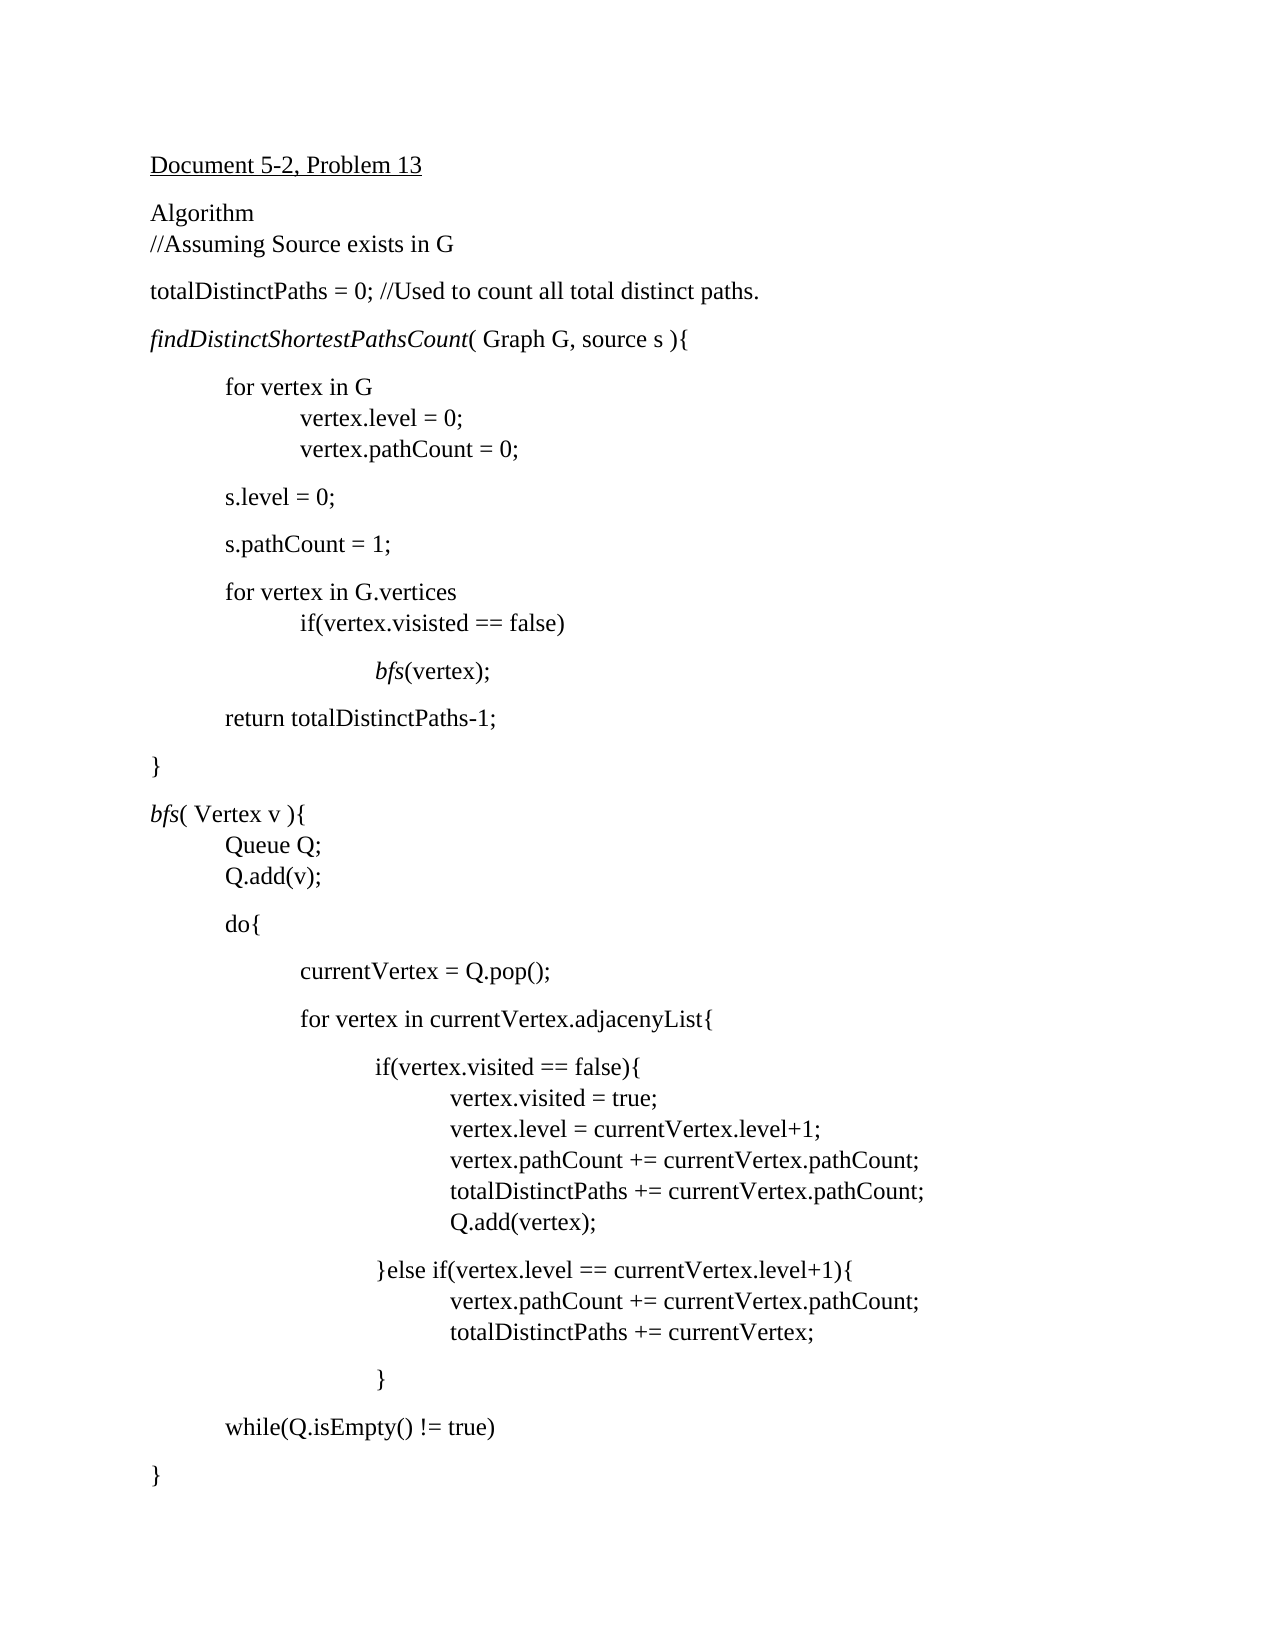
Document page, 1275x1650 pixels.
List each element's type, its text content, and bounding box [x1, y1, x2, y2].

text } [150, 751, 1125, 780]
text currentVertex = Q.pop(); [150, 956, 1125, 985]
text findDistinctShortestPathsCount( Graph G, source s ){ [150, 324, 1125, 353]
text for vertex in currentVertex.adjacenyList{ [150, 1004, 1125, 1033]
text } [150, 1364, 1125, 1393]
text }else if(vertex.level == currentVertex.level+1){ vertex.pathCount += currentVertex.pathCount; totalDistinctPaths += currentVertex; [375, 1255, 1125, 1346]
text return totalDistinctPaths-1; [150, 703, 1125, 732]
text Document 5-2, Problem 13 [150, 150, 1125, 179]
text bfs( Vertex v ){ Queue Q; Q.add(v); [150, 799, 1125, 890]
text bfs(vertex); [150, 656, 1125, 684]
text do{ [150, 909, 1125, 937]
text Algorithm //Assuming Source exists in G [150, 198, 1125, 257]
text while(Q.isEmpty() != true) [150, 1412, 1125, 1441]
text s.pathCount = 1; [150, 529, 1125, 558]
text for vertex in G.vertices if(vertex.visisted == false) [225, 577, 1125, 637]
text if(vertex.visited == false){ vertex.visited = true; vertex.level = currentVertex.level+1; vertex.pathCount += currentVertex.pathCount; totalDistinctPaths += currentVertex.pathCount; Q.add(vertex); [375, 1052, 1125, 1236]
text totalDistinctPaths = 0; //Used to count all total distinct paths. [150, 276, 1125, 305]
text } [150, 1460, 1125, 1489]
text for vertex in G vertex.level = 0; vertex.pathCount = 0; [150, 372, 1125, 463]
text s.level = 0; [150, 482, 1125, 510]
